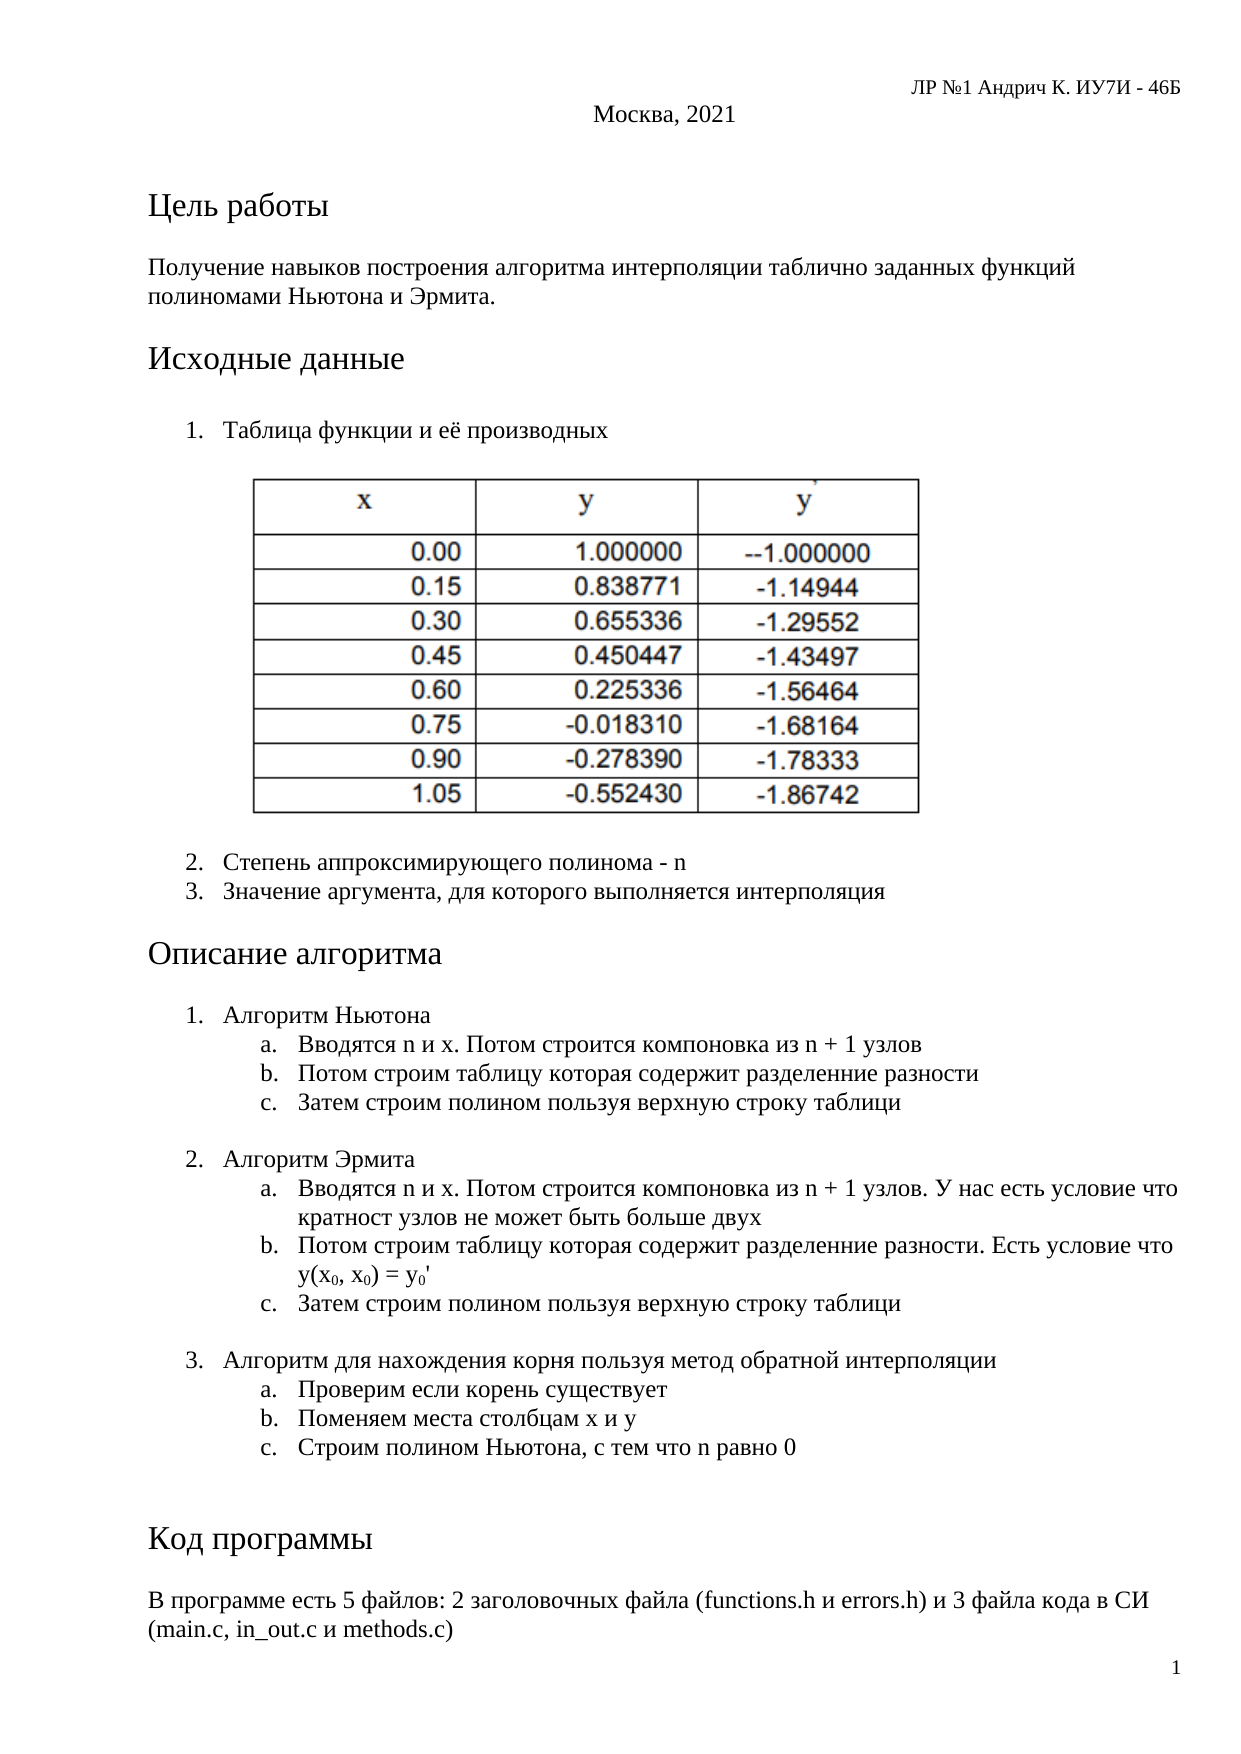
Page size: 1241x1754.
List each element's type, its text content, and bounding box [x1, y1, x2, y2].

list Алгоритм Ньютона [185, 1001, 1181, 1029]
list Алгоритм для нахождения корня пользуя метод обратной интерполяции [185, 1346, 1181, 1374]
list Вводятся n и x. Потом строится компоновка из n + 1 узлов [260, 1029, 1181, 1058]
list Затем строим полином пользуя верхную строку таблици [260, 1087, 1181, 1116]
list Потом строим таблицу которая содержит разделенние разности. Есть условие что y(x0, x0) = y0' [260, 1231, 1181, 1288]
list Затем строим полином пользуя верхную строку таблици [260, 1288, 1181, 1317]
text Москва, 2021 [148, 99, 1181, 128]
text Описание алгоритма [148, 933, 1181, 972]
list Значение аргумента, для которого выполняется интерполяция [185, 876, 1181, 905]
text В программе есть 5 файлов: 2 заголовочных файла (functions.h и errors.h) и 3 файла кода в СИ (main.c, in_out.c и methods.c) [148, 1585, 1181, 1643]
list Алгоритм Эрмита [185, 1144, 1181, 1173]
text Цель работы [148, 185, 1181, 224]
text Исходные данные [148, 339, 1181, 377]
list Поменяем места столбцам x и y [260, 1403, 1181, 1432]
text Код программы [148, 1518, 1181, 1556]
list Степень аппроксимирующего полинома - n [185, 847, 1181, 876]
list Строим полином Ньютона, с тем что n равно 0 [260, 1432, 1181, 1461]
list Вводятся n и x. Потом строится компоновка из n + 1 узлов. У нас есть условие что кратност узлов не может быть больше двух [260, 1173, 1181, 1231]
list Потом строим таблицу которая содержит разделенние разности [260, 1058, 1181, 1087]
picture [222, 444, 954, 848]
list Таблица функции и её производных [185, 415, 1181, 444]
list Проверим если корень существует [260, 1374, 1181, 1403]
text Получение навыков построения алгоритма интерполяции таблично заданных функций полиномами Ньютона и Эрмита. [148, 252, 1181, 310]
